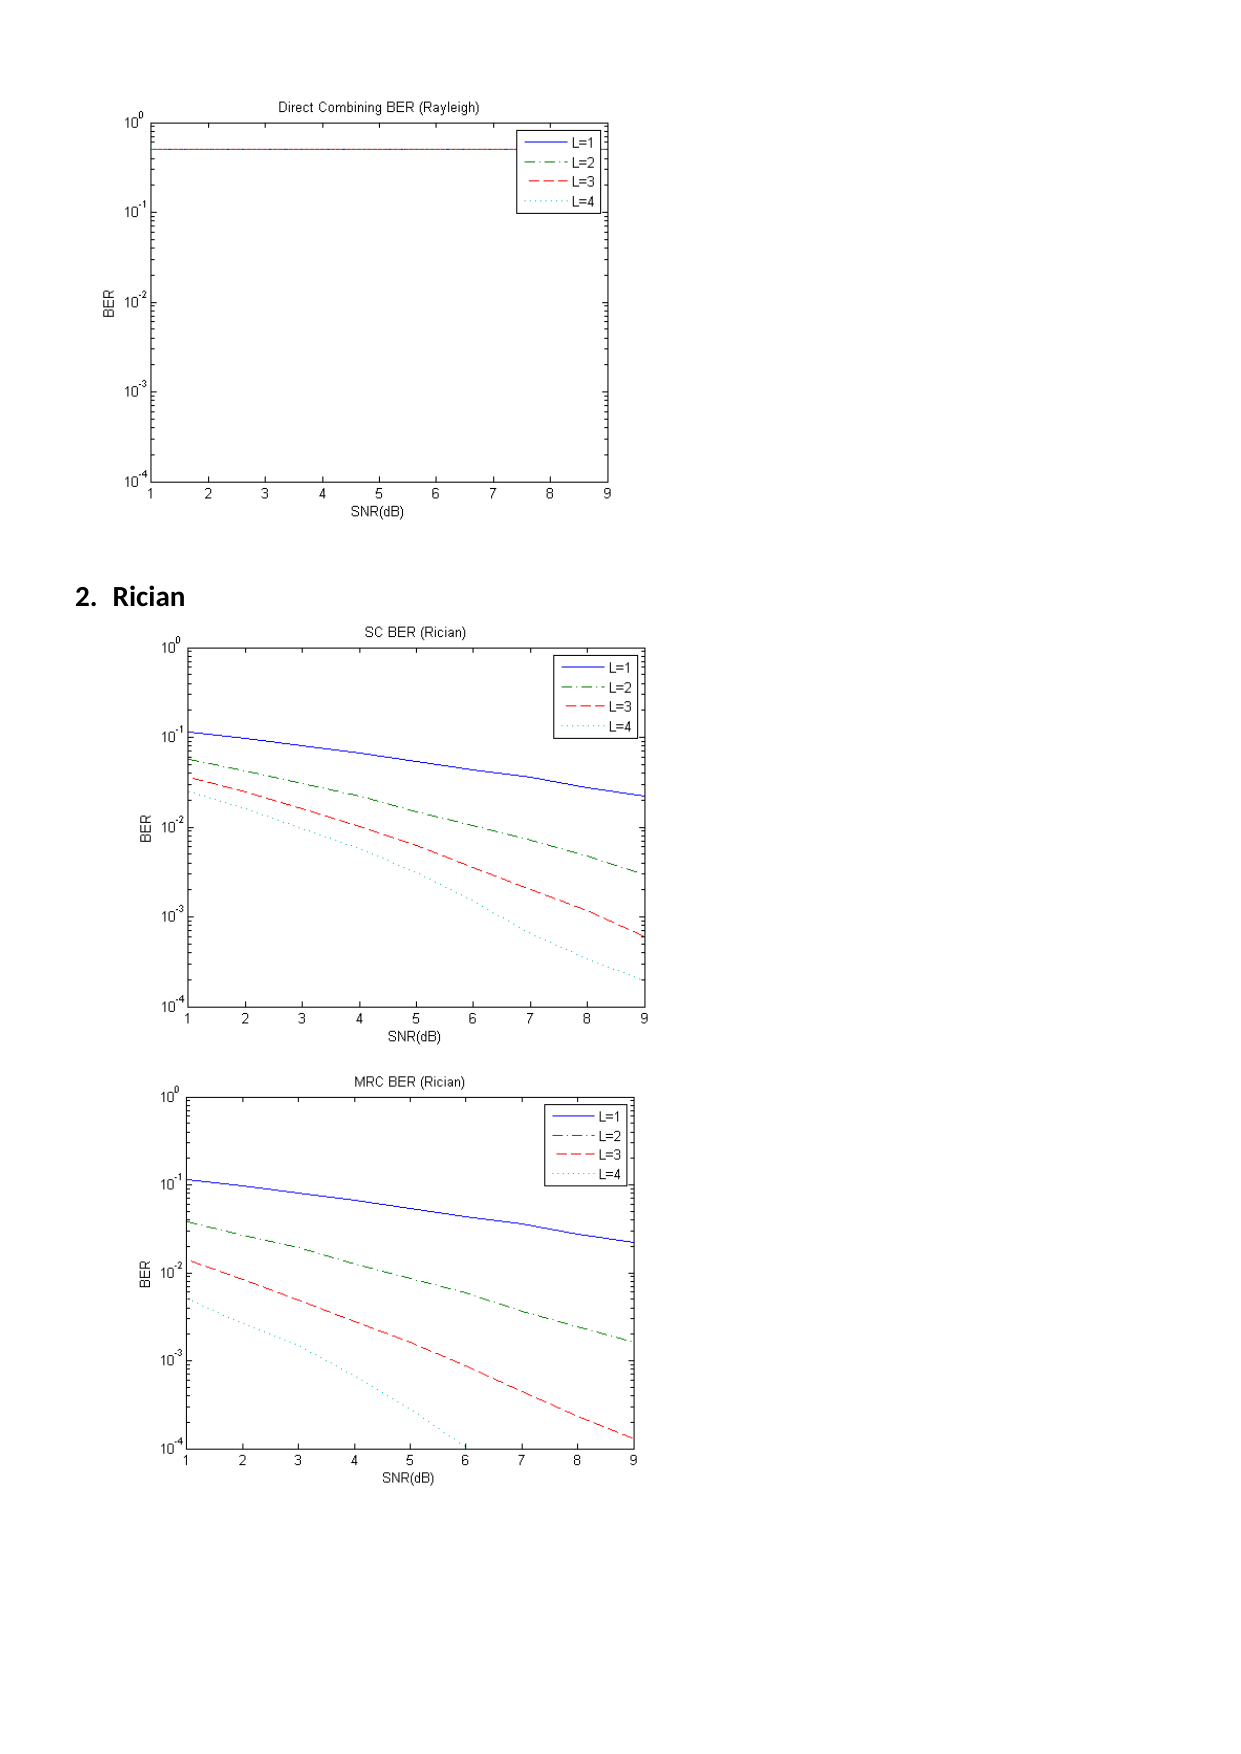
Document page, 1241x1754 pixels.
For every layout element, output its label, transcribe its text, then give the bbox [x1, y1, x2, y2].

picture [75, 89, 663, 530]
picture [112, 1064, 688, 1496]
picture [112, 614, 700, 1055]
list Rician [75, 577, 1165, 614]
